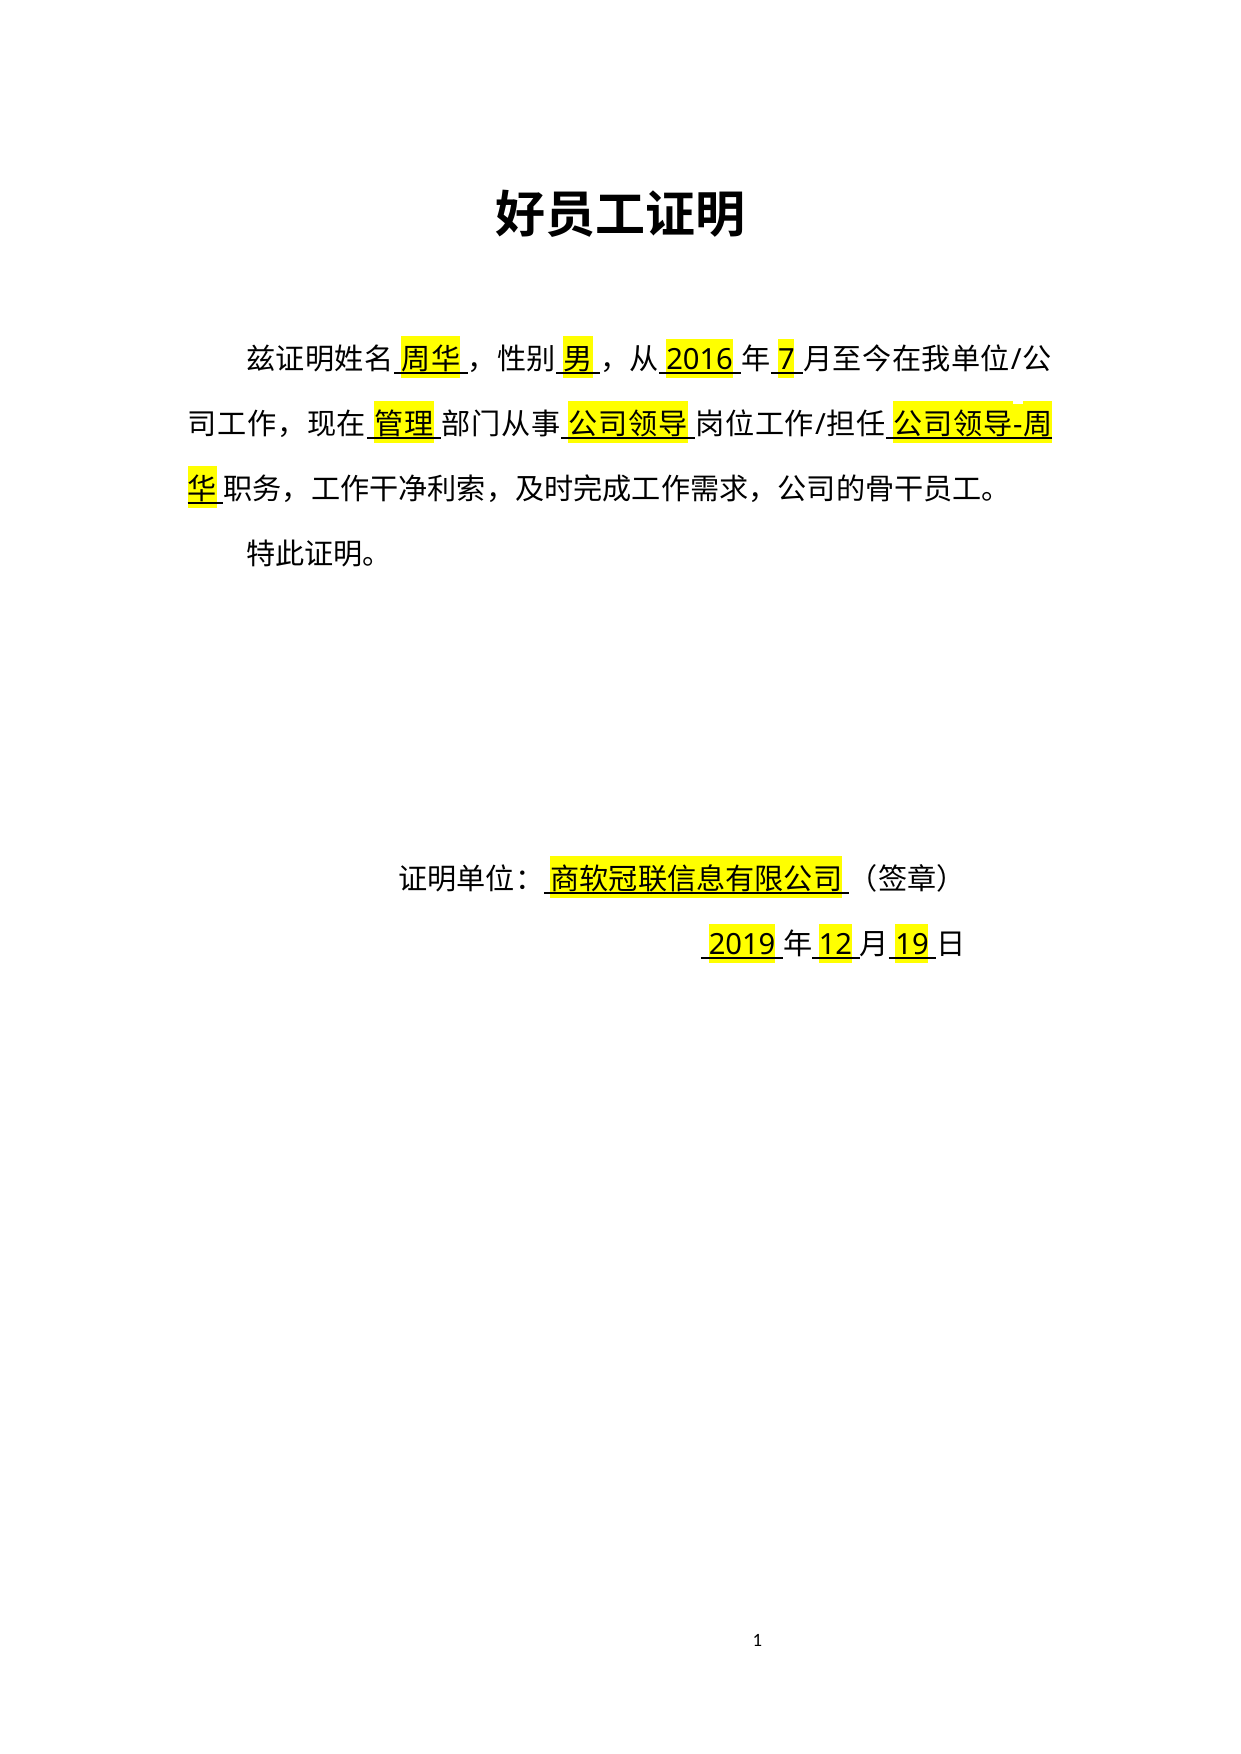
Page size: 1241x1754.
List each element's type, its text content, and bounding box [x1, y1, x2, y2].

text 兹证明姓名 周华 ，性别 男 ，从 2016 年 7 月至今在我单位/公司工作，现在 管理 部门从事 公司领导 岗位工作/担任 公司领导-周华 职务，工作干净利索，及时完成工作需求，公司的骨干员工。 [187, 324, 1053, 519]
text 证明单位： 商软冠联信息有限公司 （签章） [187, 844, 965, 909]
text 好员工证明 [187, 162, 1053, 259]
text 2019 年 12 月 19 日 [187, 909, 965, 974]
text 特此证明。 [187, 519, 1053, 584]
